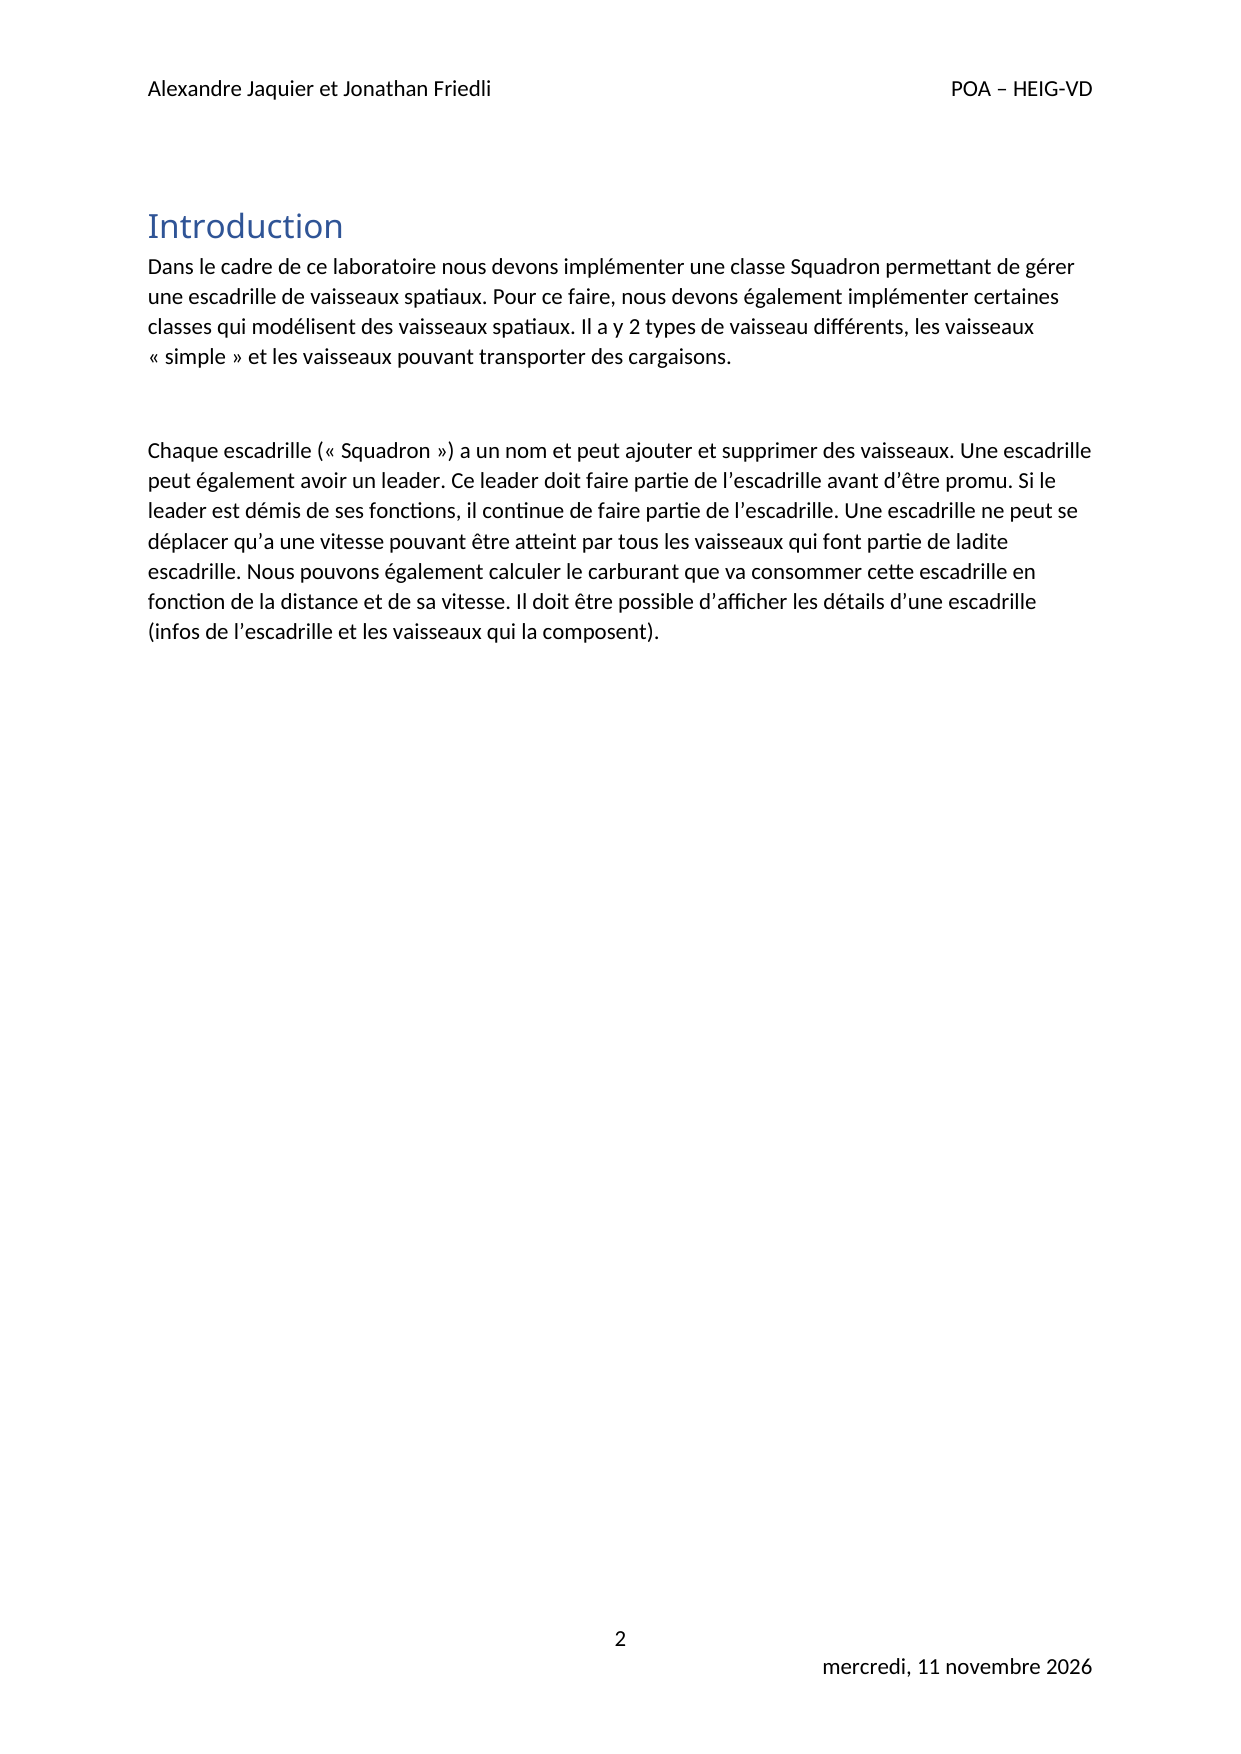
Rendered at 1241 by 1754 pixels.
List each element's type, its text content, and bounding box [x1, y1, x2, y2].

text Dans le cadre de ce laboratoire nous devons implémenter une classe Squadron permettant de gérer une escadrille de vaisseaux spatiaux. Pour ce faire, nous devons également implémenter certaines classes qui modélisent des vaisseaux spatiaux. Il a y 2 types de vaisseau différents, les vaisseaux « simple » et les vaisseaux pouvant transporter des cargaisons. [148, 252, 1093, 370]
text Chaque escadrille (« Squadron ») a un nom et peut ajouter et supprimer des vaisseaux. Une escadrille peut également avoir un leader. Ce leader doit faire partie de l’escadrille avant d’être promu. Si le leader est démis de ses fonctions, il continue de faire partie de l’escadrille. Une escadrille ne peut se déplacer qu’a une vitesse pouvant être atteint par tous les vaisseaux qui font partie de ladite escadrille. Nous pouvons également calculer le carburant que va consommer cette escadrille en fonction de la distance et de sa vitesse. Il doit être possible d’afficher les détails d’une escadrille (infos de l’escadrille et les vaisseaux qui la composent). [148, 436, 1093, 645]
subtitle Introduction [148, 203, 1093, 248]
